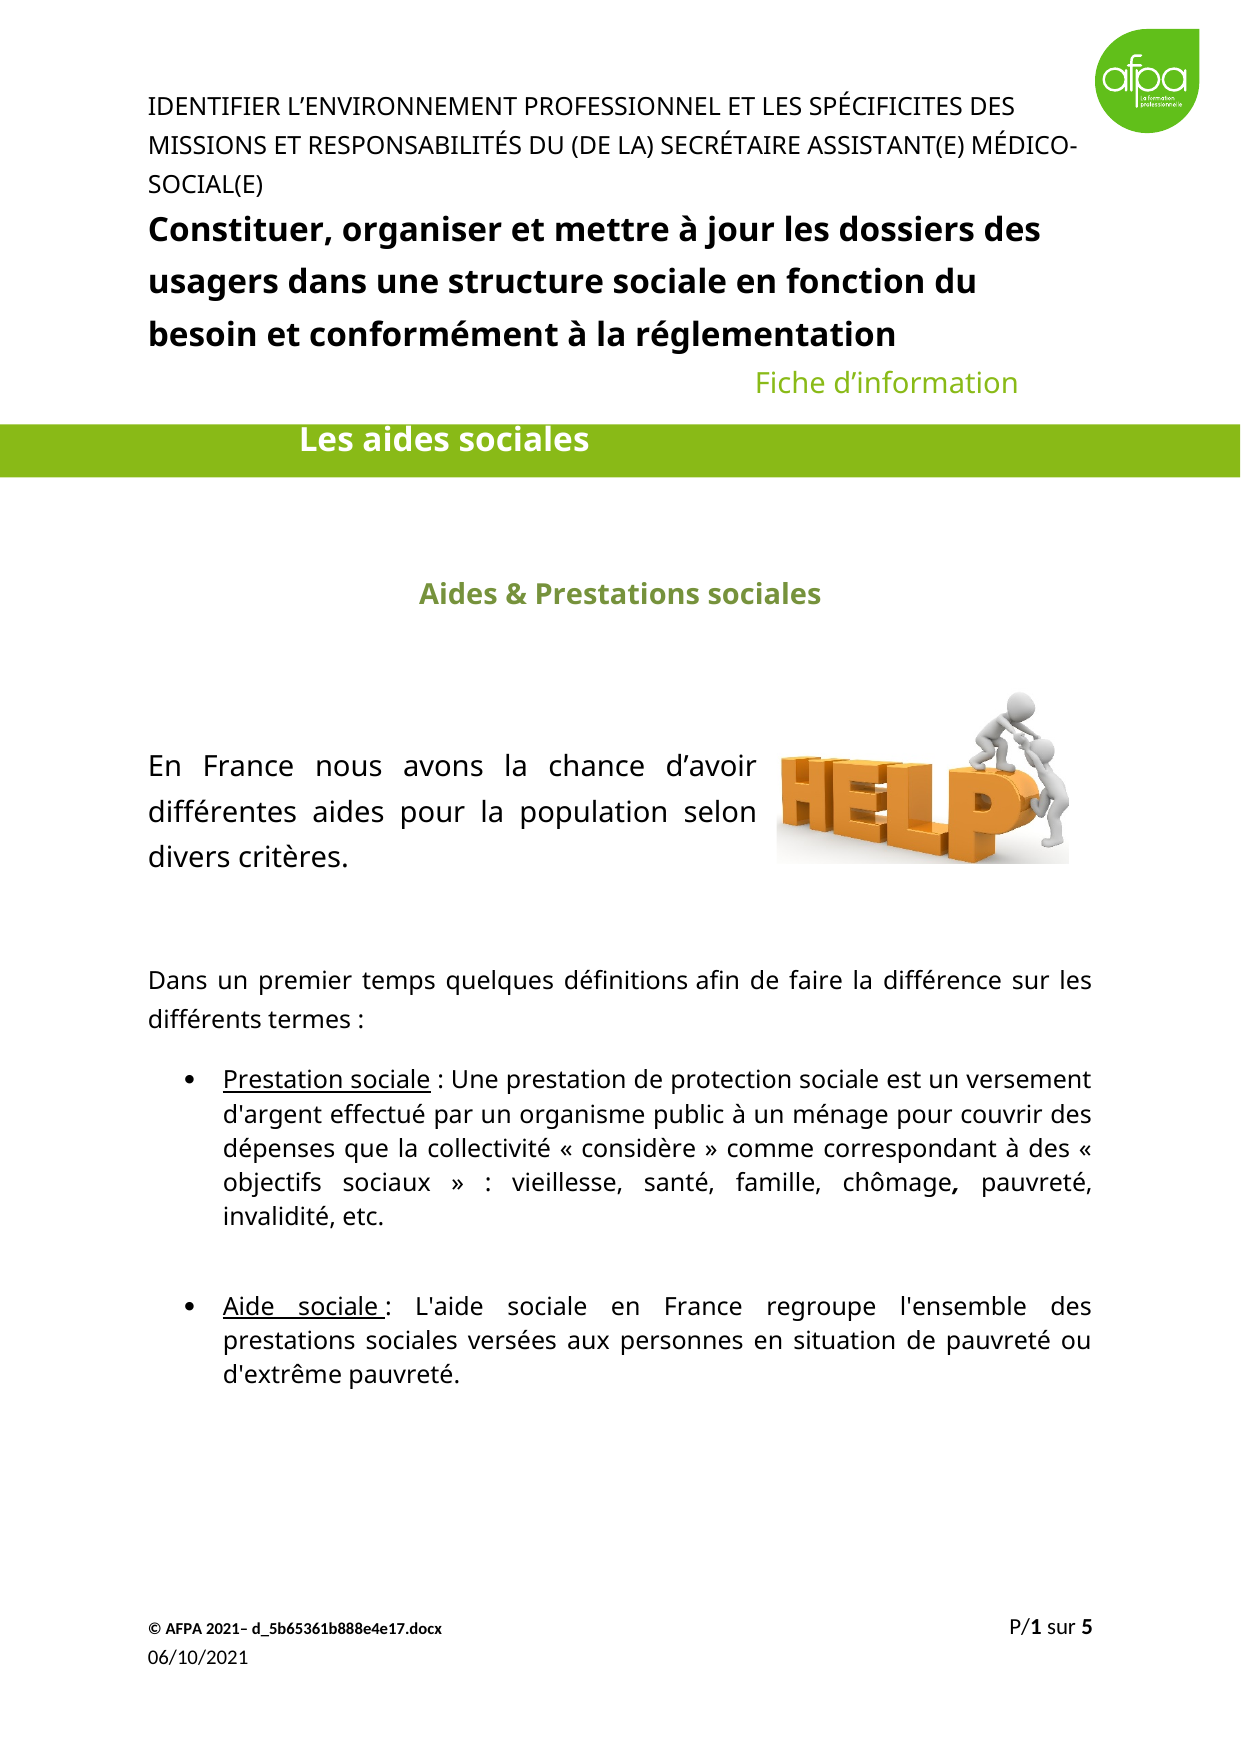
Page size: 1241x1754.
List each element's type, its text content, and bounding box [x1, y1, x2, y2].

title Aides & Prestations sociales [148, 545, 1093, 613]
list Aide sociale : L'aide sociale en France regroupe l'ensemble des prestations sociales versées aux personnes en situation de pauvreté ou d'extrême pauvreté. [185, 1288, 1093, 1391]
picture [775, 688, 1074, 868]
text Dans un premier temps quelques définitions afin de faire la différence sur les différents termes : [148, 963, 1093, 1036]
text En France nous avons la chance d’avoir différentes aides pour la population selon divers critères. [148, 745, 1093, 876]
list Prestation sociale : Une prestation de protection sociale est un versement d'argent effectué par un organisme public à un ménage pour couvrir des dépenses que la collectivité « considère » comme correspondant à des « objectifs sociaux » : vieillesse, santé, famille, chômage, pauvreté, invalidité, etc. [185, 1062, 1093, 1232]
